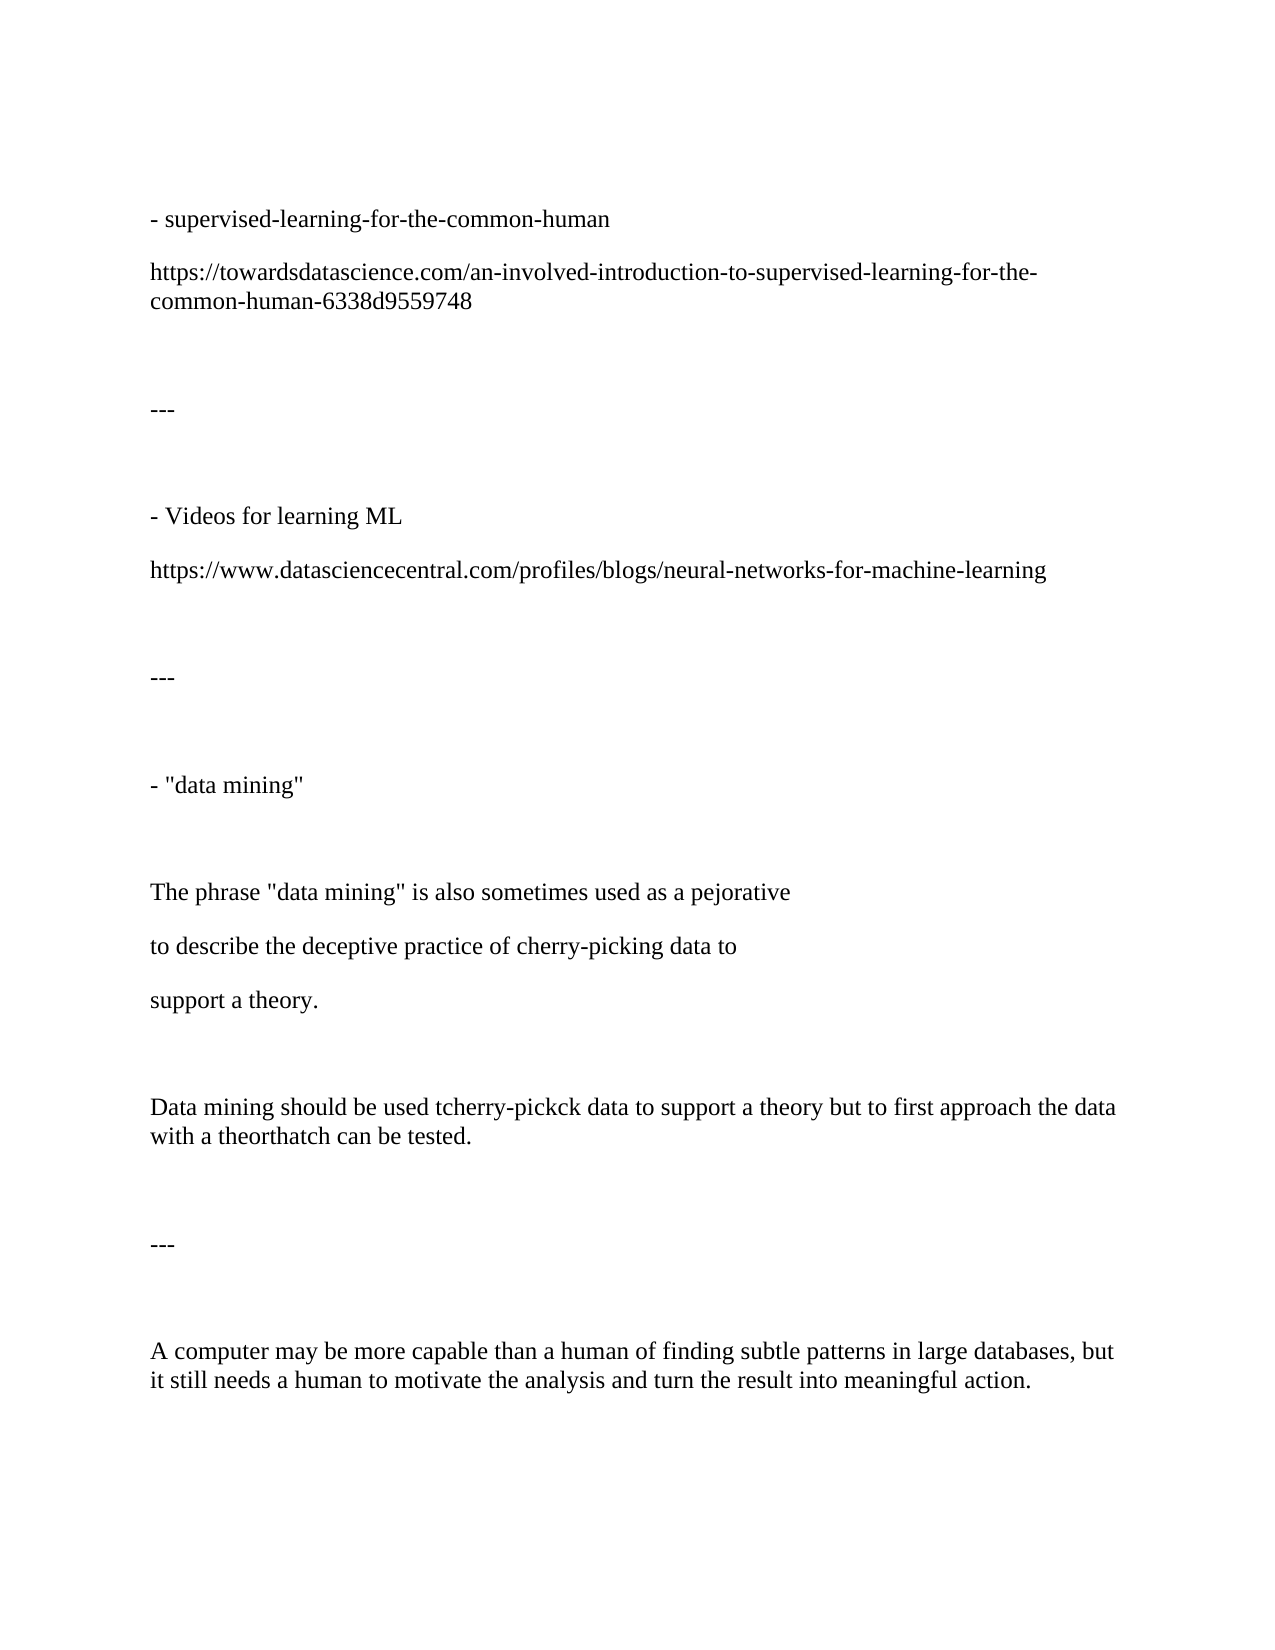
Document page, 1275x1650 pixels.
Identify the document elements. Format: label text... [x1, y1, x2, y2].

text A computer may be more capable than a human of finding subtle patterns in large databases, but it still needs a human to motivate the analysis and turn the result into meaningful action. [150, 1336, 1125, 1394]
text The phrase "data mining" is also sometimes used as a pejorative [150, 877, 1125, 906]
text support a theory. [150, 985, 1125, 1014]
text --- [150, 394, 1125, 422]
text https://www.datasciencecentral.com/profiles/blogs/neural-networks-for-machine-learning [150, 555, 1125, 584]
text - supervised-learning-for-the-common-human [150, 204, 1125, 232]
text to describe the deceptive practice of cherry-picking data to [150, 931, 1125, 960]
text https://towardsdatascience.com/an-involved-introduction-to-supervised-learning-for-the-common-human-6338d9559748 [150, 257, 1125, 315]
text - "data mining" [150, 770, 1125, 799]
text - Videos for learning ML [150, 501, 1125, 530]
text --- [150, 1229, 1125, 1257]
text Data mining should be used tcherry-pickck data to support a theory but to first approach the data with a theorthatch can be tested. [150, 1092, 1125, 1150]
text --- [150, 662, 1125, 691]
